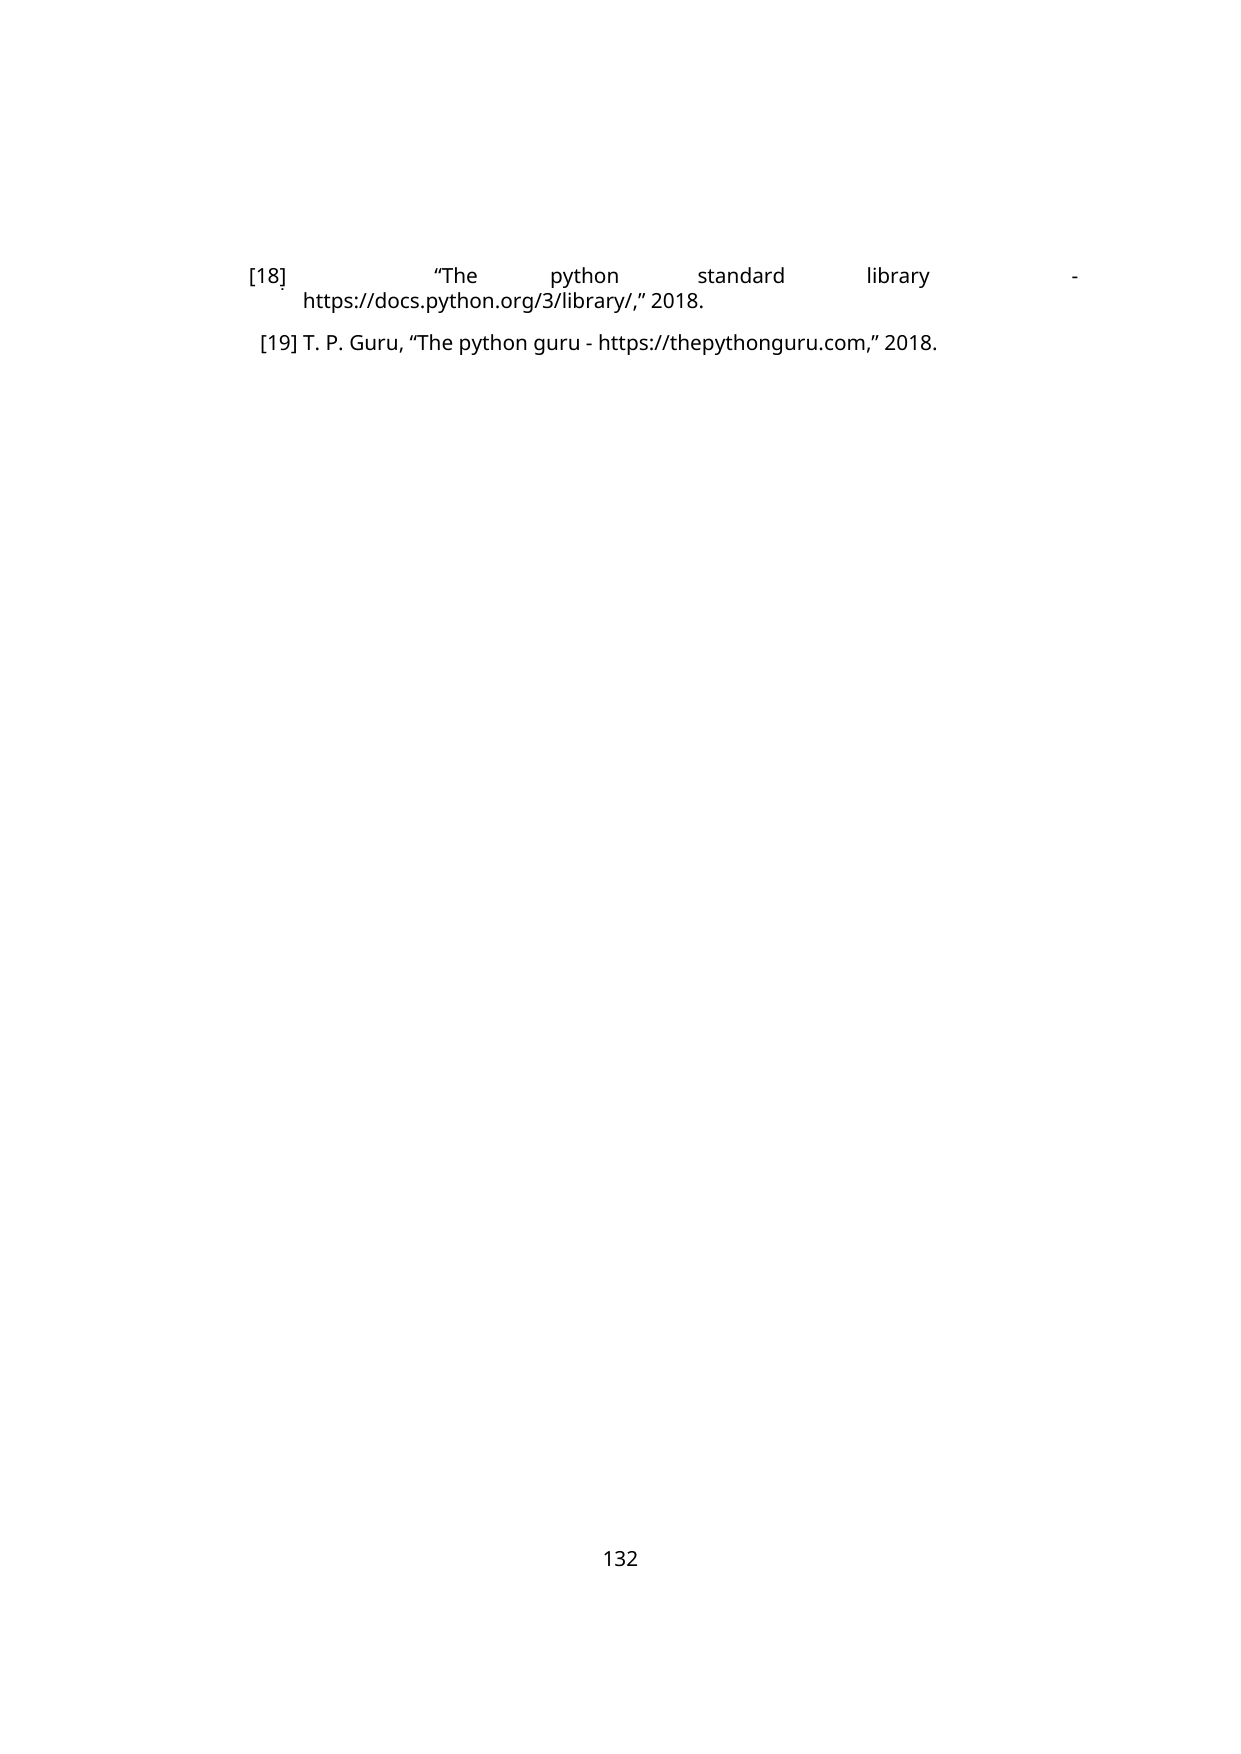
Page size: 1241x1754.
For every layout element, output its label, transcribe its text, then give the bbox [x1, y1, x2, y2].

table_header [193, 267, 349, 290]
text 132 [150, 1550, 1090, 1571]
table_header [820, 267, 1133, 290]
text https://docs.python.org/3/library/,” 2018. [303, 292, 1090, 313]
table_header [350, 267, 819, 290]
text [19] T. P. Guru, “The python guru - https://thepythonguru.com,” 2018. [260, 334, 1090, 354]
